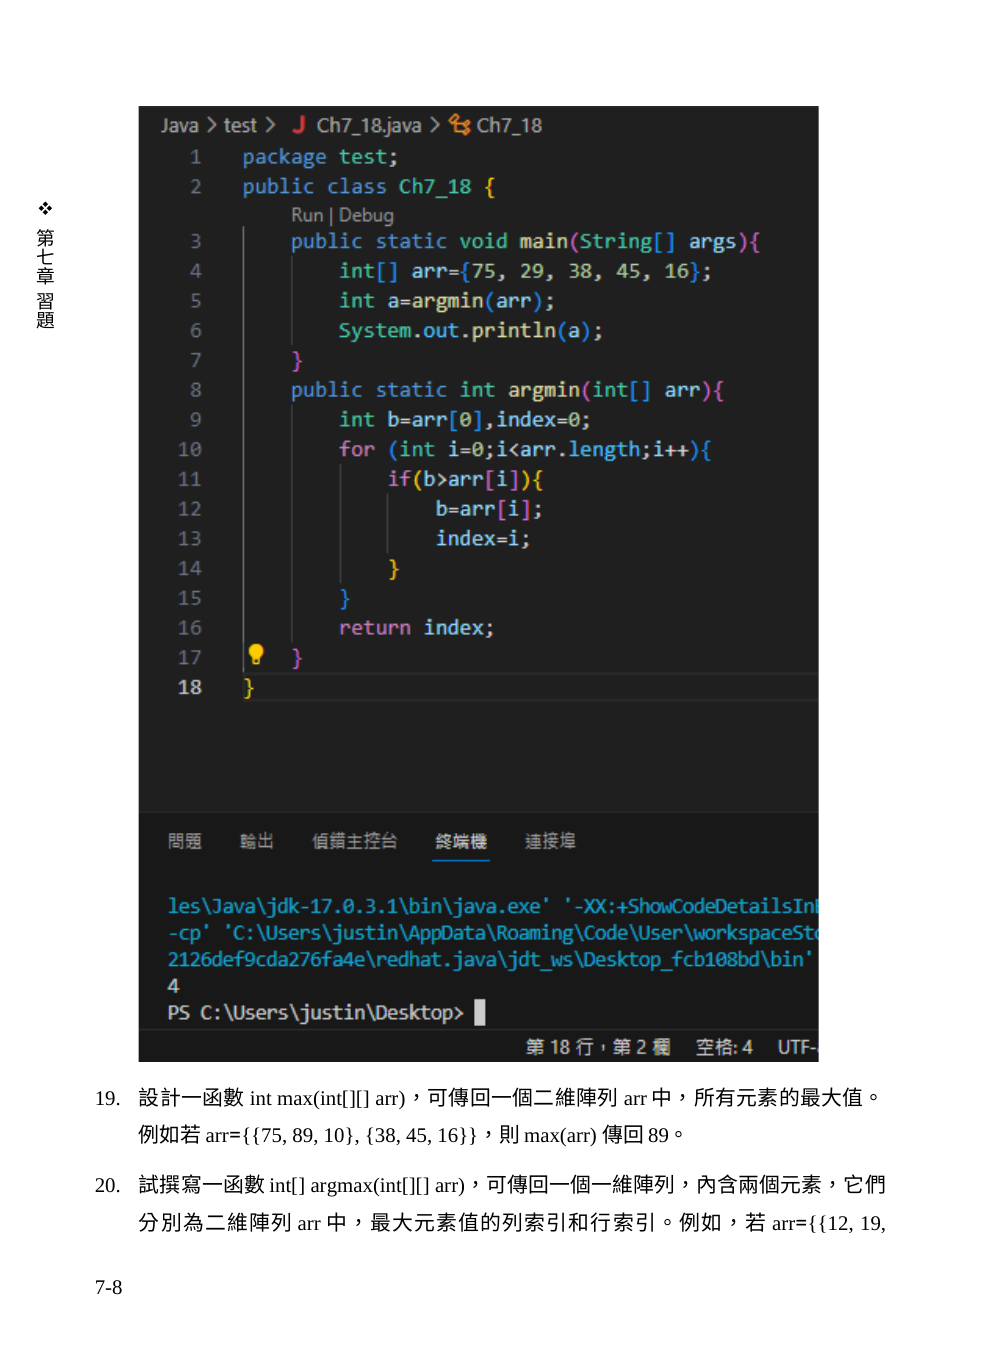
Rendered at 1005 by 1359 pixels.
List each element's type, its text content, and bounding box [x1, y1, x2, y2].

picture [138, 106, 819, 1062]
text 設計一函數int max(int[][] arr)，可傳回一個二維陣列arr中，所有元素的最大值。例如若arr={{75, 89, 10}, {38, 45, 16}}，則max(arr) 傳回89。 [94, 1074, 886, 1149]
